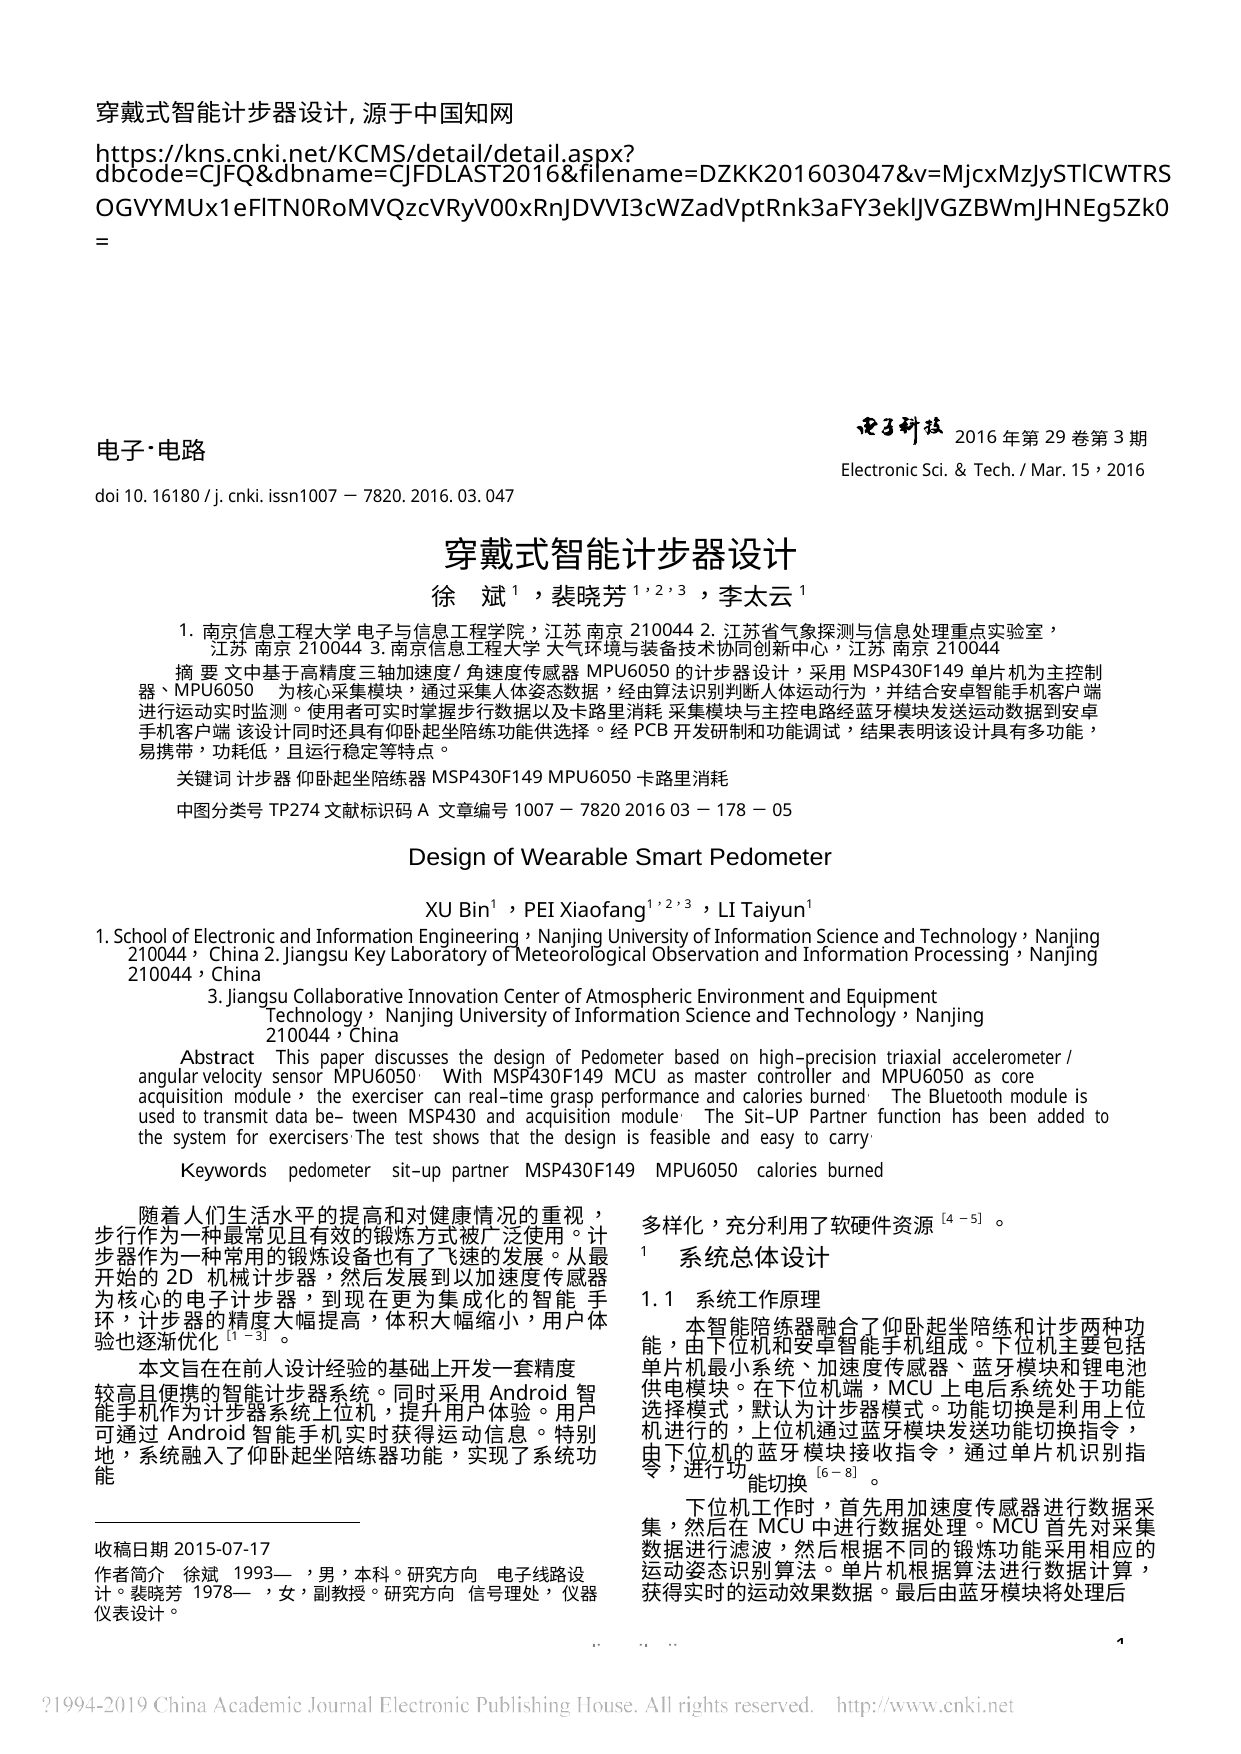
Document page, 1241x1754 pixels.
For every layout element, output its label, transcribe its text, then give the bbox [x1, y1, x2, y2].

text 下位机工作时，首先用加速度传感器进行数据采 集，然后在 MCU 中进行数据处理。MCU 首先对采集数据进行滤波，然后根据不同的锻炼功能采用相应的 运动姿态识别算法。单片机根据算法进行数据计算， 获得实时的运动效果数据。最后由蓝牙模块将处理后 [641, 1498, 1156, 1607]
text 作者简介 徐斌 1993— ，男，本科。研究方向 电子线路设计。裴晓芳 1978— ，女，副教授。研究方向 信号理处， 仪器仪表设计。 [94, 1565, 611, 1625]
text 摘 要 文中基于高精度三轴加速度/ 角速度传感器 MPU6050 的计步器设计，采用 MSP430F149 单片机为主控制器、MPU6050 为核心采集模块，通过采集人体姿态数据，经由算法识别判断人体运动行为，并结合安卓智能手机客户端进行运动实时监测。使用者可实时掌握步行数据以及卡路里消耗 采集模块与主控电路经蓝牙模块发送运动数据到安卓手机客户端 该设计同时还具有仰卧起坐陪练功能供选择。经 PCB 开发研制和功能调试，结果表明该设计具有多功能，易携带，功耗低，且运行稳定等特点。 [138, 663, 1103, 763]
subtitle Design of Wearable Smart Pedometer [79, 843, 1161, 870]
text 本智能陪练器融合了仰卧起坐陪练和计步两种功能，由下位机和安卓智能手机组成。下位机主要包括单片机最小系统、加速度传感器、蓝牙模块和锂电池供电模块。在下位机端，MCU 上电后系统处于功能选择模式，默认为计步器模式。功能切换是利用上位机进行的，上位机通过蓝牙模块发送功能切换指令，由下位机的蓝牙模块接收指令，通过单片机识别指令，进行功能切换［6 － 8］。 [641, 1318, 1147, 1498]
title 穿戴式智能计步器设计 [79, 529, 1162, 578]
text 收稿日期 2015-07-17 [94, 1516, 615, 1563]
text 关键词 计步器 仰卧起坐陪练器 MSP430F149 MPU6050 卡路里消耗 [176, 763, 1178, 791]
picture [836, 1696, 1014, 1717]
text XU Bin1 ，PEI Xiaofang1，2，3 ，LI Taiyun1 [79, 887, 1159, 925]
text Keywords pedometer sit-up partner MSP430F149 MPU6050 calories burned [180, 1150, 1178, 1184]
text Abstract This paper discusses the design of Pedometer based on high-precision triaxial accelerometer / angular velocity sensor MPU6050． With MSP430F149 MCU as master controller and MPU6050 as core acquisition module， the exerciser can real-time grasp performance and calories burned． The Bluetooth module is used to transmit data be- tween MSP430 and acquisition module． The Sit-UP Partner function has been added to the system for exercisers． The test shows that the design is feasible and easy to carry． [138, 1048, 1112, 1150]
text 中图分类号 TP274 文献标识码 A 文章编号 1007 － 7820 2016 03 － 178 － 05 [176, 791, 1178, 824]
text 1. 南京信息工程大学 电子与信息工程学院，江苏 南京 210044 2. 江苏省气象探测与信息处理重点实验室， 江苏 南京 210044 3. 南京信息工程大学 大气环境与装备技术协同创新中心，江苏 南京 210044 [178, 623, 1081, 661]
text 多样化，充分利用了软硬件资源［4 － 5］。 [641, 1209, 1178, 1239]
text 1. School of Electronic and Information Engineering，Nanjing University of Information Science and Technology，Nanjing 210044， China 2. Jiangsu Key Laboratory of Meteorological Observation and Information Processing，Nanjing 210044，China [95, 927, 1178, 988]
picture [42, 1696, 813, 1717]
text https://kns.cnki.net/KCMS/detail/detail.aspx?dbcode=CJFQ&dbname=CJFDLAST2016&filename=DZKK201603047&v=MjcxMzJySTlCWTRSOGVYMUx1eFlTN0RoMVQzcVRyV00xRnJDVVI3cWZadVptRnk3aFY3eklJVGZBWmJHNEg5Zk0= [95, 121, 1178, 257]
text 较高且便携的智能计步器系统。同时采用 Android 智能手机作为计步器系统上位机，提升用户体验。用户可通过 Android 智能手机实时获得运动信息。特别地，系统融入了仰卧起坐陪练器功能，实现了系统功能 [94, 1384, 598, 1490]
text Electronic Sci. ＆ Tech. / Mar. 15，2016 [79, 452, 1145, 482]
text 3. Jiangsu Collaborative Innovation Center of Atmospheric Environment and Equipment Technology， Nanjing University of Information Science and Technology，Nanjing 210044，China [207, 988, 1042, 1048]
text 随着人们生活水平的提高和对健康情况的重视， 步行作为一种最常见且有效的锻炼方式被广泛使用。计步器作为一种常用的锻炼设备也有了飞速的发展。从最开始的 2D 机械计步器，然后发展到以加速度传感器为核心的电子计步器，到现在更为集成化的智能 手环，计步器的精度大幅提高，体积大幅缩小，用户体 验也逐渐优化［1 － 3］。 [94, 1207, 608, 1356]
text 电子·电路 2016 年第 29 卷第 3 期 [95, 418, 1178, 452]
text 1. 1 系统工作原理 [640, 1276, 1178, 1315]
text 本文旨在在前人设计经验的基础上开发一套精度 [138, 1356, 615, 1382]
subtitle 徐 斌1 ，裴晓芳1，2，3 ，李太云1 [79, 579, 1159, 613]
subtitle 系统总体设计 [640, 1241, 1178, 1274]
text doi 10. 16180 / j. cnki. issn1007 － 7820. 2016. 03. 047 [94, 482, 1178, 507]
text 穿戴式智能计步器设计, 源于中国知网 [95, 79, 1178, 115]
